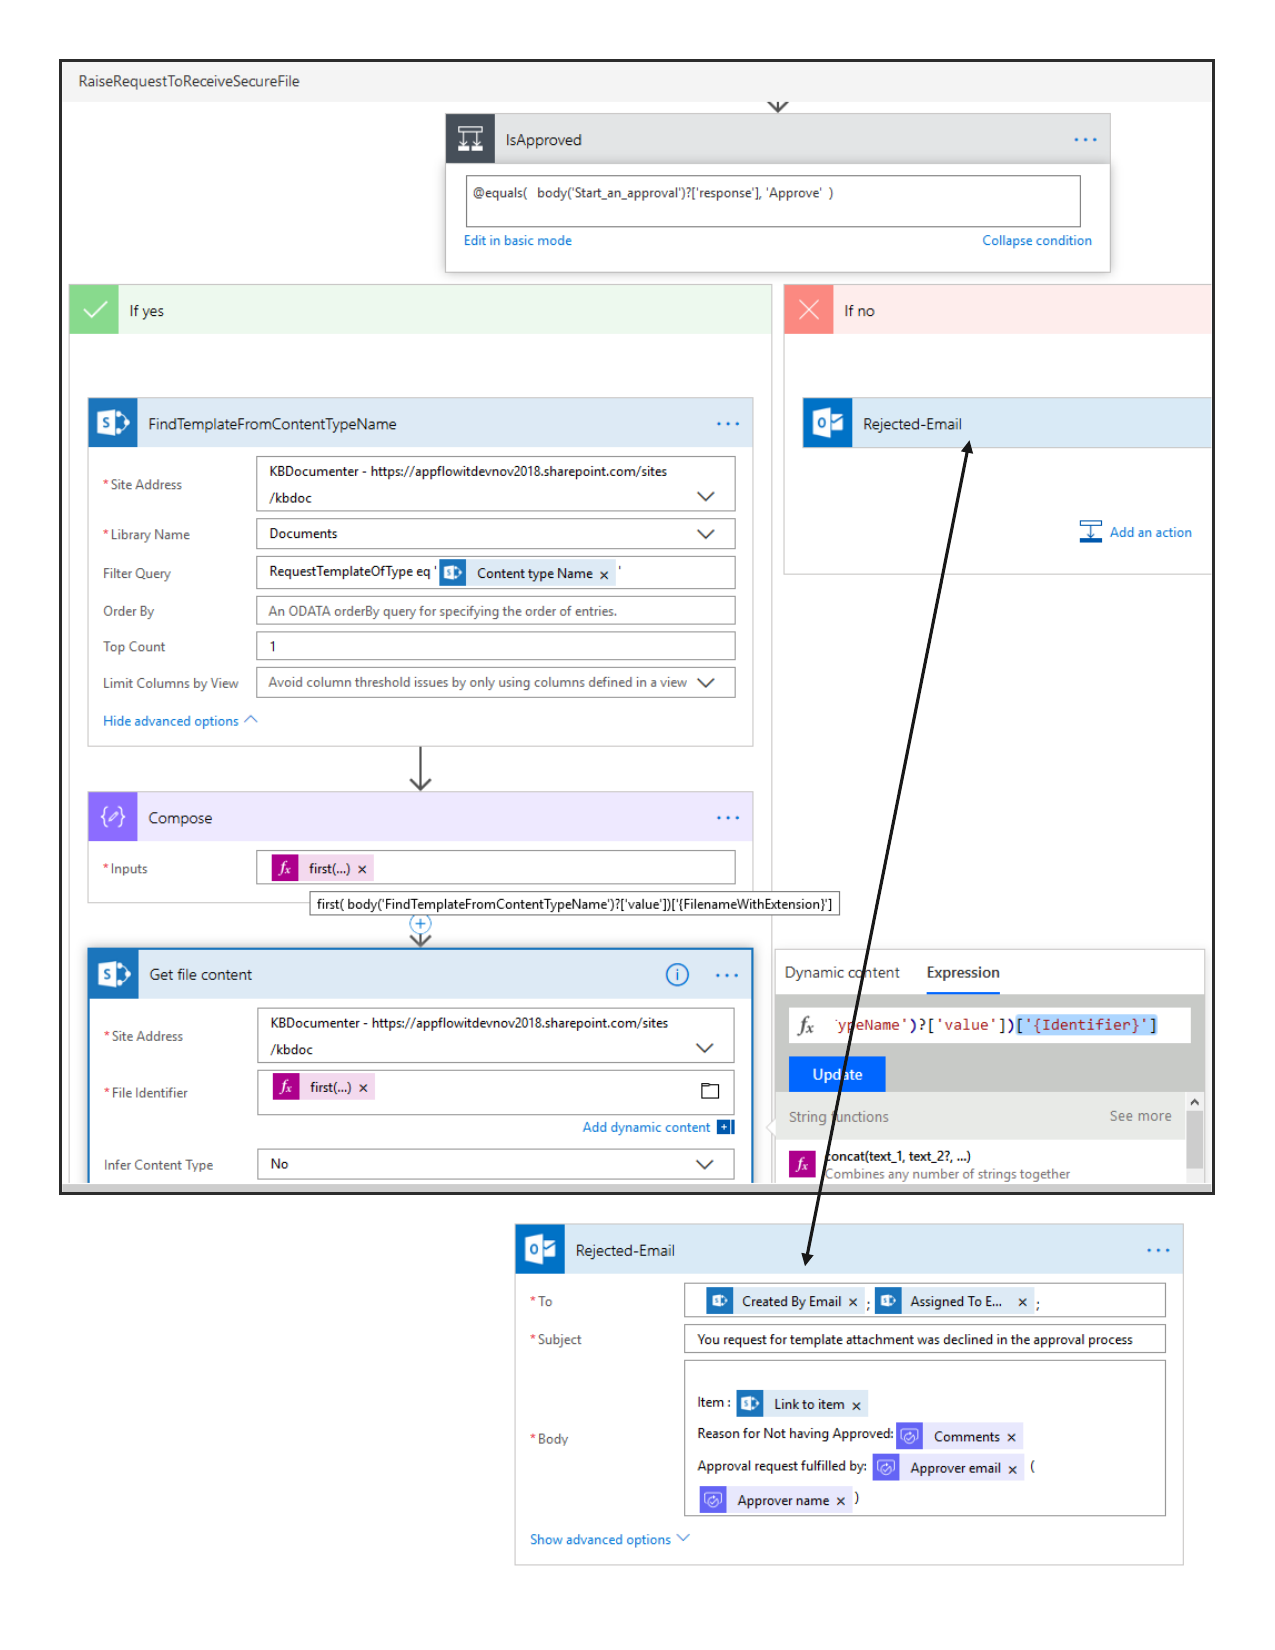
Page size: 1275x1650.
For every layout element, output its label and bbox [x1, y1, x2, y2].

picture [62, 62, 1212, 1192]
picture [509, 1219, 1193, 1570]
